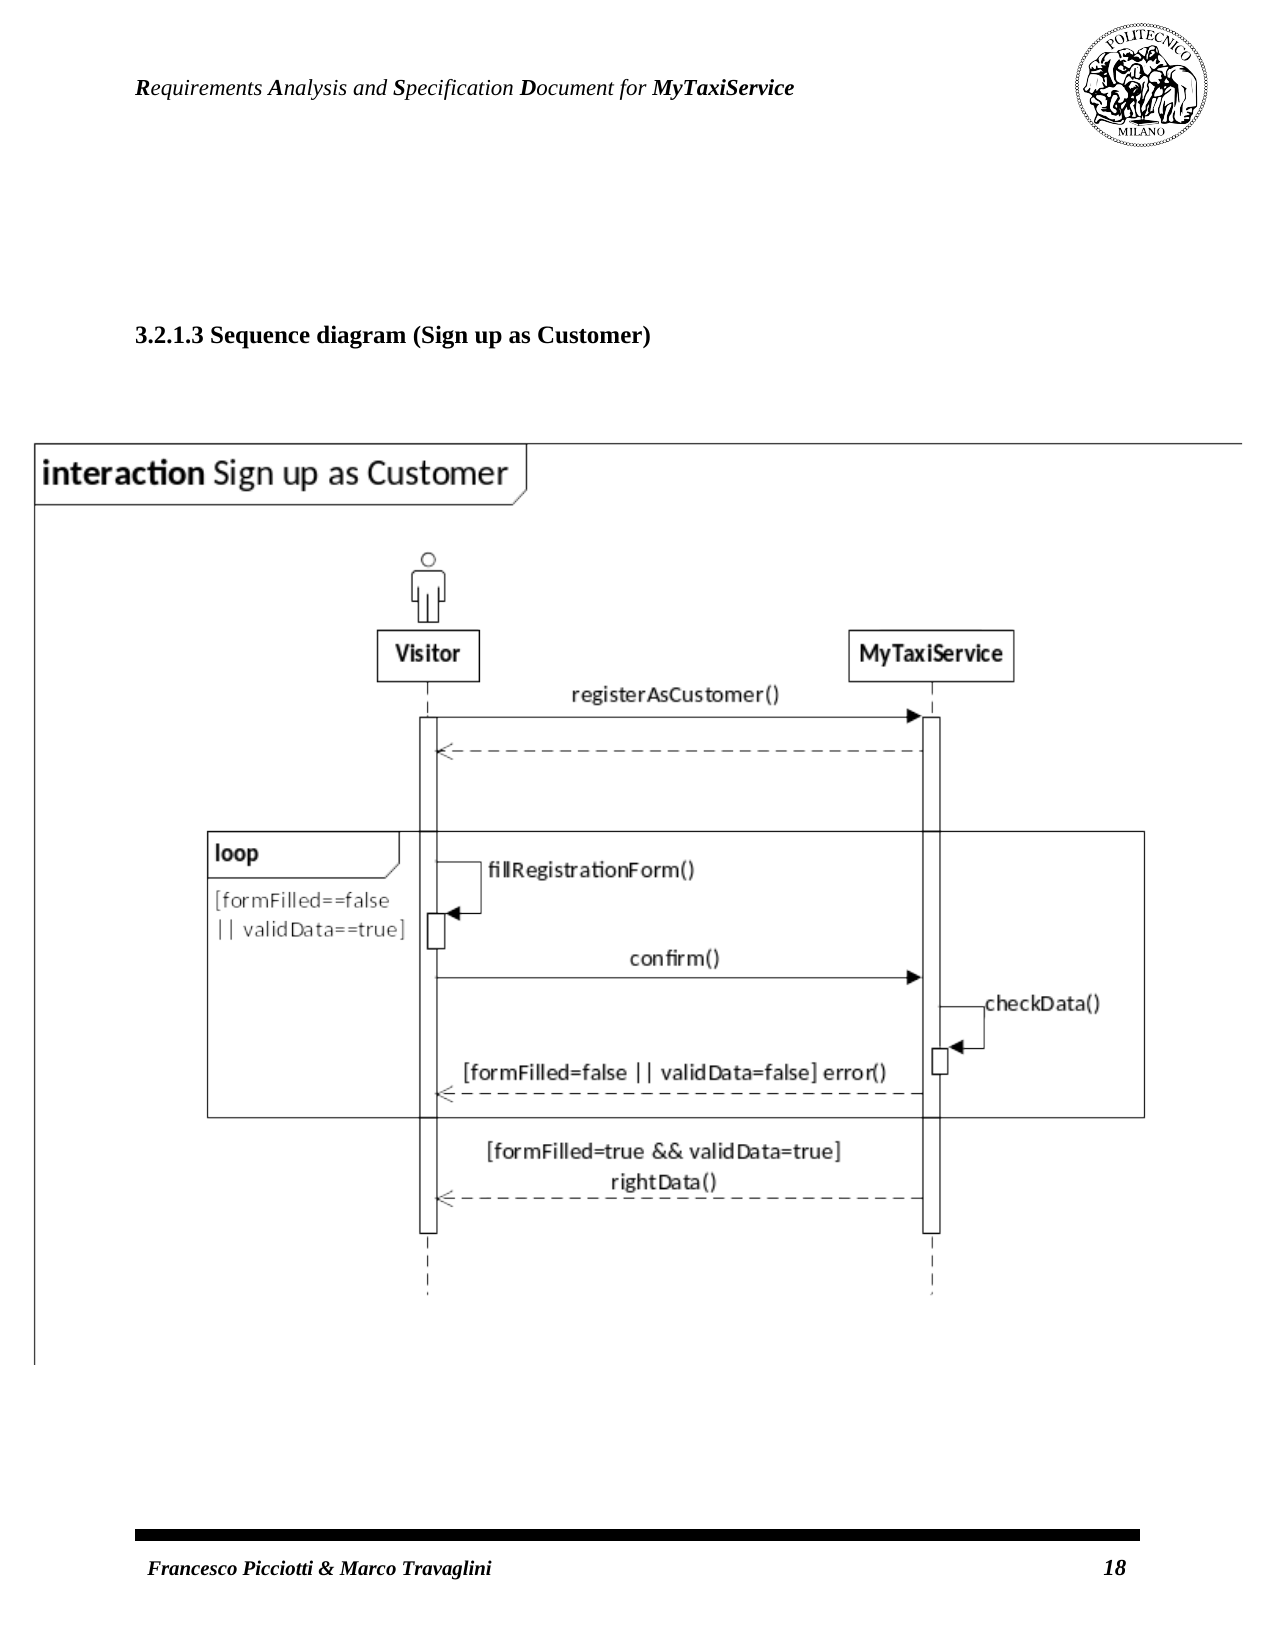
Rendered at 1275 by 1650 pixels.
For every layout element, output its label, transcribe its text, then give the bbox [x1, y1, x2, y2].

picture [1075, 23, 1208, 147]
subtitle Sequence diagram (Sign up as Customer) [135, 325, 1140, 348]
